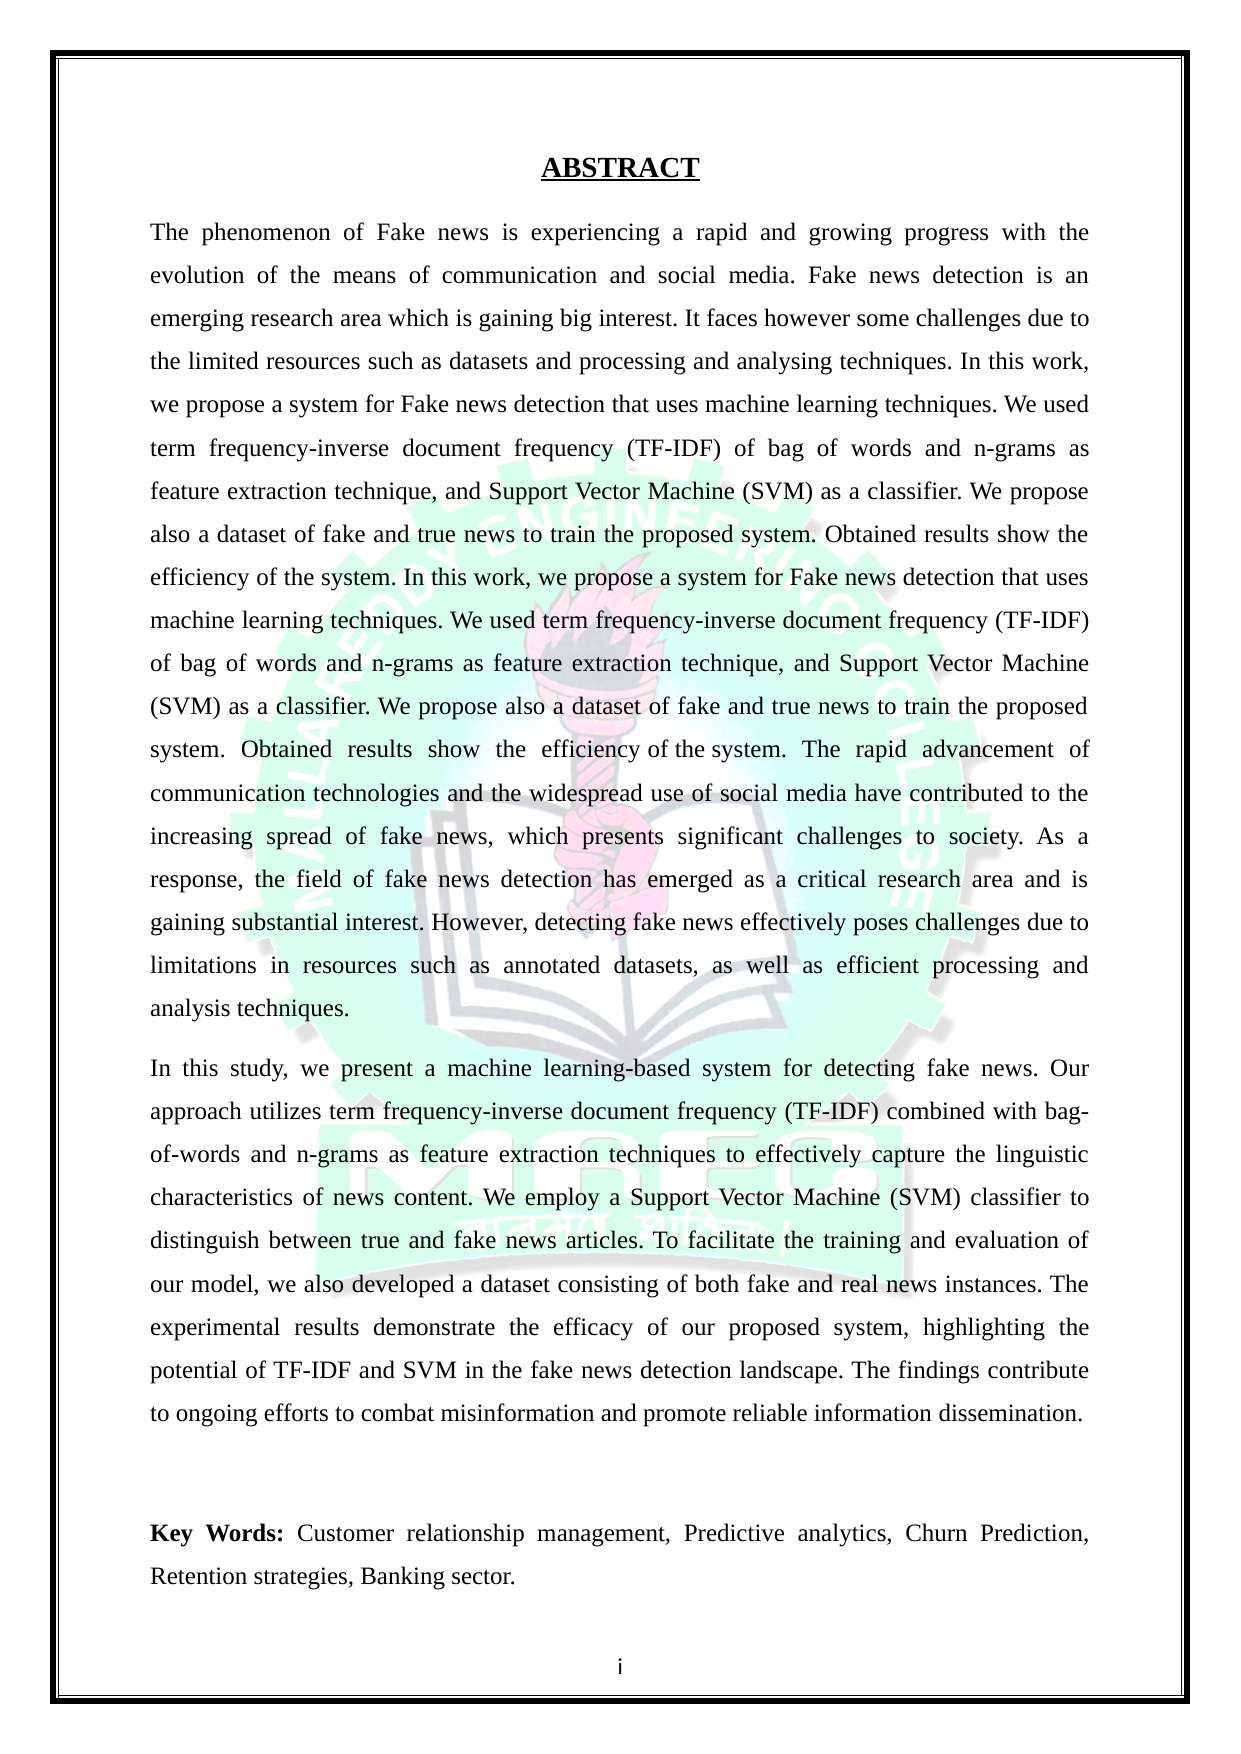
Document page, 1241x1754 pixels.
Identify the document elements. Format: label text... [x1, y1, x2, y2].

text ABSTRACT [150, 150, 1090, 183]
text The phenomenon of Fake news is experiencing a rapid and growing progress with the evolution of the means of communication and social media. Fake news detection is an emerging research area which is gaining big interest. It faces however some challenges due to the limited resources such as datasets and processing and analysing techniques. In this work, we propose a system for Fake news detection that uses machine learning techniques. We used term frequency-inverse document frequency (TF-IDF) of bag of words and n-grams as feature extraction technique, and Support Vector Machine (SVM) as a classifier. We propose also a dataset of fake and true news to train the proposed system. Obtained results show the efficiency of the system. In this work, we propose a system for Fake news detection that uses machine learning techniques. We used term frequency-inverse document frequency (TF-IDF) of bag of words and n-grams as feature extraction technique, and Support Vector Machine (SVM) as a classifier. We propose also a dataset of fake and true news to train the proposed system. Obtained results show the efficiency of the system. The rapid advancement of communication technologies and the widespread use of social media have contributed to the increasing spread of fake news, which presents significant challenges to society. As a response, the field of fake news detection has emerged as a critical research area and is gaining substantial interest. However, detecting fake news effectively poses challenges due to limitations in resources such as annotated datasets, as well as efficient processing and analysis techniques. [150, 217, 1090, 1022]
text In this study, we present a machine learning-based system for detecting fake news. Our approach utilizes term frequency-inverse document frequency (TF-IDF) combined with bag-of-words and n-grams as feature extraction techniques to effectively capture the linguistic characteristics of news content. We employ a Support Vector Machine (SVM) classifier to distinguish between true and fake news articles. To facilitate the training and evaluation of our model, we also developed a dataset consisting of both fake and real news instances. The experimental results demonstrate the efficacy of our proposed system, highlighting the potential of TF-IDF and SVM in the fake news detection landscape. The findings contribute to ongoing efforts to combat misinformation and promote reliable information dissemination. [150, 1053, 1090, 1427]
text Key Words: Customer relationship management, Predictive analytics, Churn Prediction, Retention strategies, Banking sector. [150, 1518, 1090, 1589]
